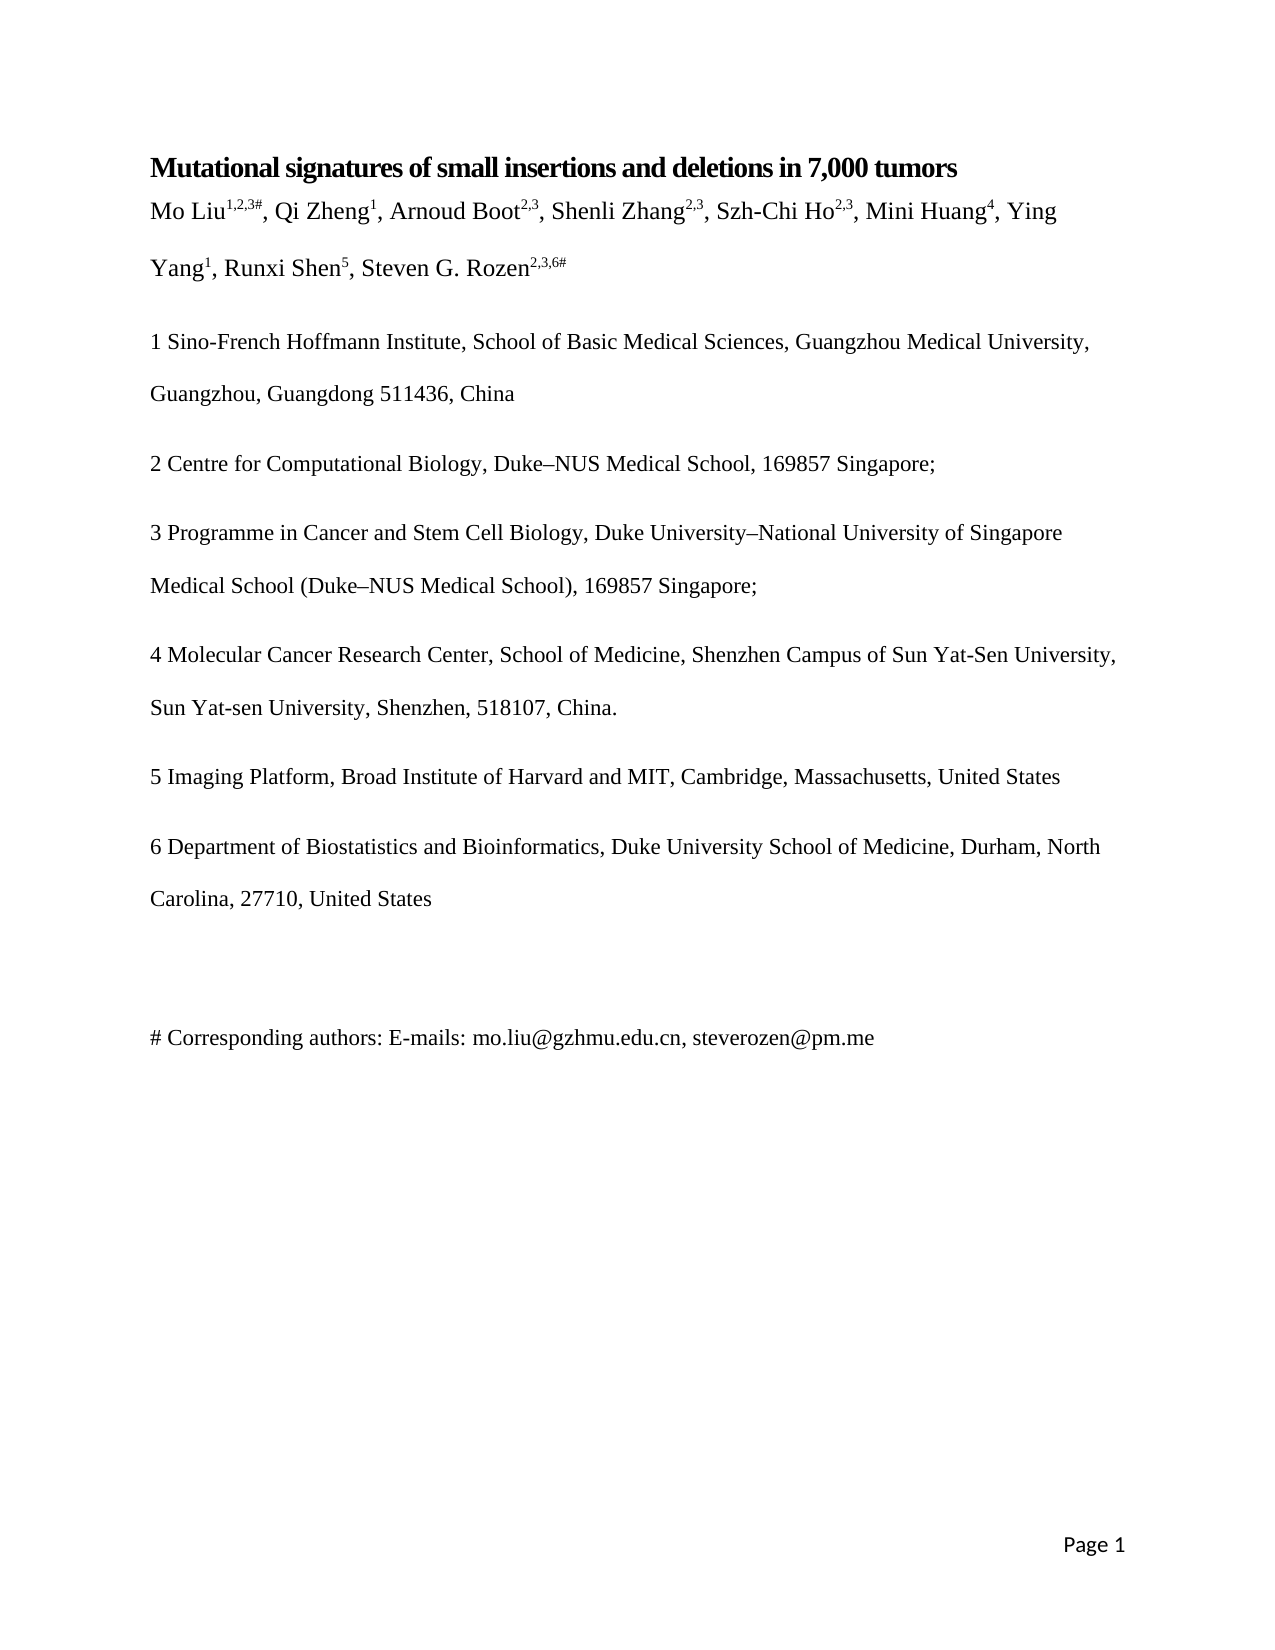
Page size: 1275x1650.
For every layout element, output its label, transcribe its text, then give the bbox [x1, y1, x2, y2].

text 2 Centre for Computational Biology, Duke–NUS Medical School, 169857 Singapore; [150, 450, 1125, 476]
text 1 Sino-French Hoffmann Institute, School of Basic Medical Sciences, Guangzhou Medical University, Guangzhou, Guangdong 511436, China [150, 328, 1125, 407]
title Mutational signatures of small insertions and deletions in 7,000 tumors [150, 150, 1125, 183]
text 6 Department of Biostatistics and Bioinformatics, Duke University School of Medicine, Durham, North Carolina, 27710, United States [150, 833, 1125, 912]
text Mo Liu1,2,3#, Qi Zheng1, Arnoud Boot2,3, Shenli Zhang2,3, Szh-Chi Ho2,3, Mini Huang4, Ying Yang1, Runxi Shen5, Steven G. Rozen2,3,6# [150, 196, 1125, 282]
text 5 Imaging Platform, Broad Institute of Harvard and MIT, Cambridge, Massachusetts, United States [150, 763, 1125, 790]
text # Corresponding authors: E-mails: mo.liu@gzhmu.edu.cn, steverozen@pm.me [150, 1024, 1125, 1051]
text 3 Programme in Cancer and Stem Cell Biology, Duke University–National University of Singapore Medical School (Duke–NUS Medical School), 169857 Singapore; [150, 519, 1125, 598]
text 4 Molecular Cancer Research Center, School of Medicine, Shenzhen Campus of Sun Yat-Sen University, Sun Yat-sen University, Shenzhen, 518107, China. [150, 641, 1125, 720]
